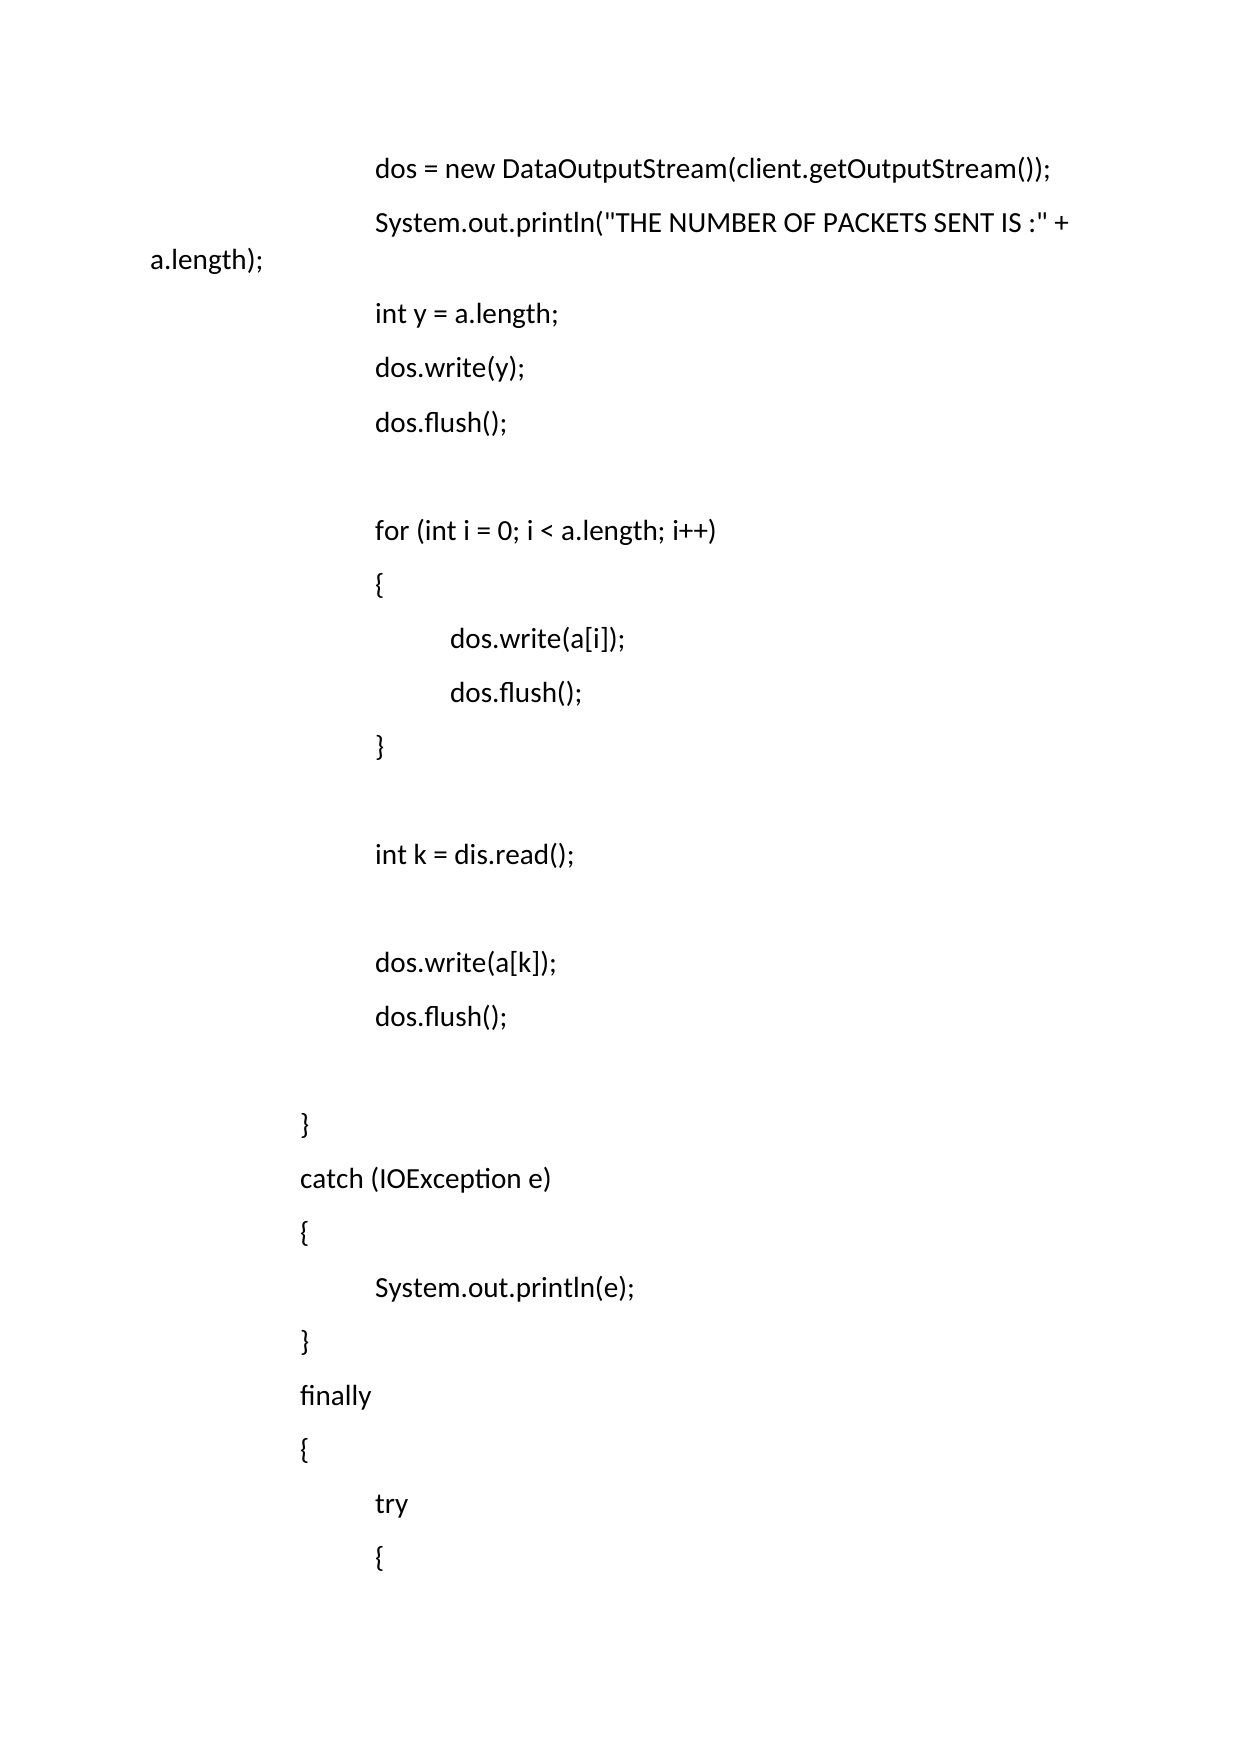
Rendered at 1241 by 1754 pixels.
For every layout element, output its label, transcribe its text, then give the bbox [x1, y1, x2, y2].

text dos.write(y); [150, 349, 1090, 385]
text int y = a.length; [150, 296, 1090, 331]
text } [150, 728, 1090, 764]
text int k = dis.read(); [150, 836, 1090, 872]
text System.out.println(e); [150, 1269, 1090, 1304]
text dos.write(a[k]); [150, 944, 1090, 980]
text dos.flush(); [150, 404, 1090, 439]
text dos = new DataOutputStream(client.getOutputStream()); [150, 150, 1090, 186]
text for (int i = 0; i < a.length; i++) [150, 512, 1090, 547]
text } [150, 1323, 1090, 1358]
text catch (IOException e) [150, 1161, 1090, 1196]
text try [150, 1485, 1090, 1521]
text dos.write(a[i]); [150, 620, 1090, 656]
text { [150, 566, 1090, 601]
text System.out.println("THE NUMBER OF PACKETS SENT IS :" + a.length); [150, 204, 1090, 277]
text { [150, 1539, 1090, 1574]
text dos.flush(); [150, 674, 1090, 709]
text { [150, 1431, 1090, 1466]
text dos.flush(); [150, 998, 1090, 1034]
text { [150, 1214, 1090, 1250]
text finally [150, 1377, 1090, 1412]
text } [150, 1106, 1090, 1142]
